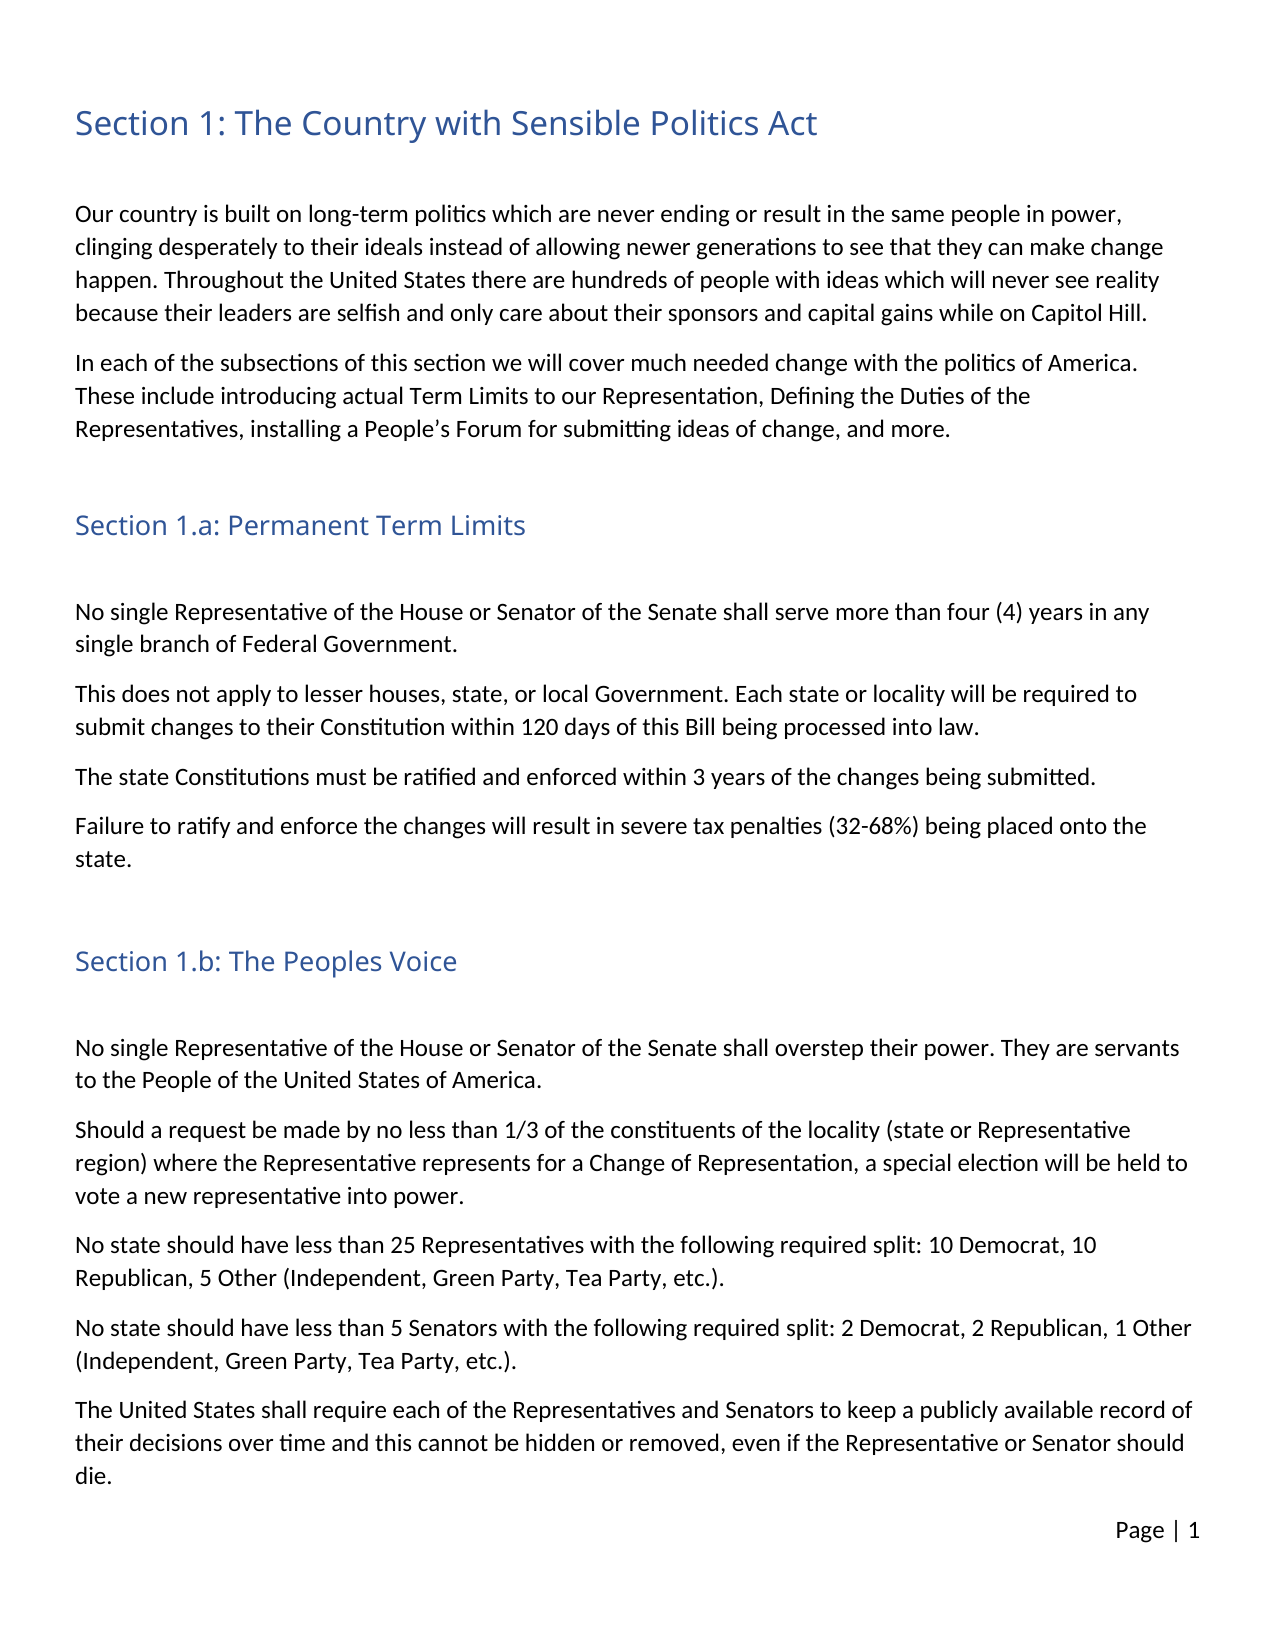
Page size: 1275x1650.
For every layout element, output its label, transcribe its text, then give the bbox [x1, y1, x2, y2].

text Our country is built on long-term politics which are never ending or result in the same people in power, clinging desperately to their ideals instead of allowing newer generations to see that they can make change happen. Throughout the United States there are hundreds of people with ideas which will never see reality because their leaders are selfish and only care about their sponsors and capital gains while on Capitol Hill. [75, 198, 1200, 328]
text The United States shall require each of the Representatives and Senators to keep a publicly available record of their decisions over time and this cannot be hidden or removed, even if the Representative or Senator should die. [75, 1394, 1200, 1491]
text Failure to ratify and enforce the changes will result in severe tax penalties (32-68%) being placed onto the state. [75, 810, 1200, 874]
text No state should have less than 25 Representatives with the following required split: 10 Democrat, 10 Republican, 5 Other (Independent, Green Party, Tea Party, etc.). [75, 1229, 1200, 1293]
text This does not apply to lesser houses, state, or local Government. Each state or locality will be required to submit changes to their Constitution within 120 days of this Bill being processed into law. [75, 678, 1200, 742]
subtitle Section 1: The Country with Sensible Politics Act [75, 100, 1200, 145]
text The state Constitutions must be ratified and enforced within 3 years of the changes being submitted. [75, 761, 1200, 791]
text Should a request be made by no less than 1/3 of the constituents of the locality (state or Representative region) where the Representative represents for a Change of Representation, a special election will be held to vote a new representative into power. [75, 1114, 1200, 1211]
subtitle Section 1.a: Permanent Term Limits [75, 506, 1200, 543]
text No single Representative of the House or Senator of the Senate shall serve more than four (4) years in any single branch of Federal Government. [75, 596, 1200, 659]
text In each of the subsections of this section we will cover much needed change with the politics of America. These include introducing actual Term Limits to our Representation, Defining the Duties of the Representatives, installing a People’s Forum for submitting ideas of change, and more. [75, 347, 1200, 443]
text No state should have less than 5 Senators with the following required split: 2 Democrat, 2 Republican, 1 Other (Independent, Green Party, Tea Party, etc.). [75, 1312, 1200, 1376]
text No single Representative of the House or Senator of the Senate shall overstep their power. They are servants to the People of the United States of America. [75, 1032, 1200, 1095]
subtitle Section 1.b: The Peoples Voice [75, 942, 1200, 979]
